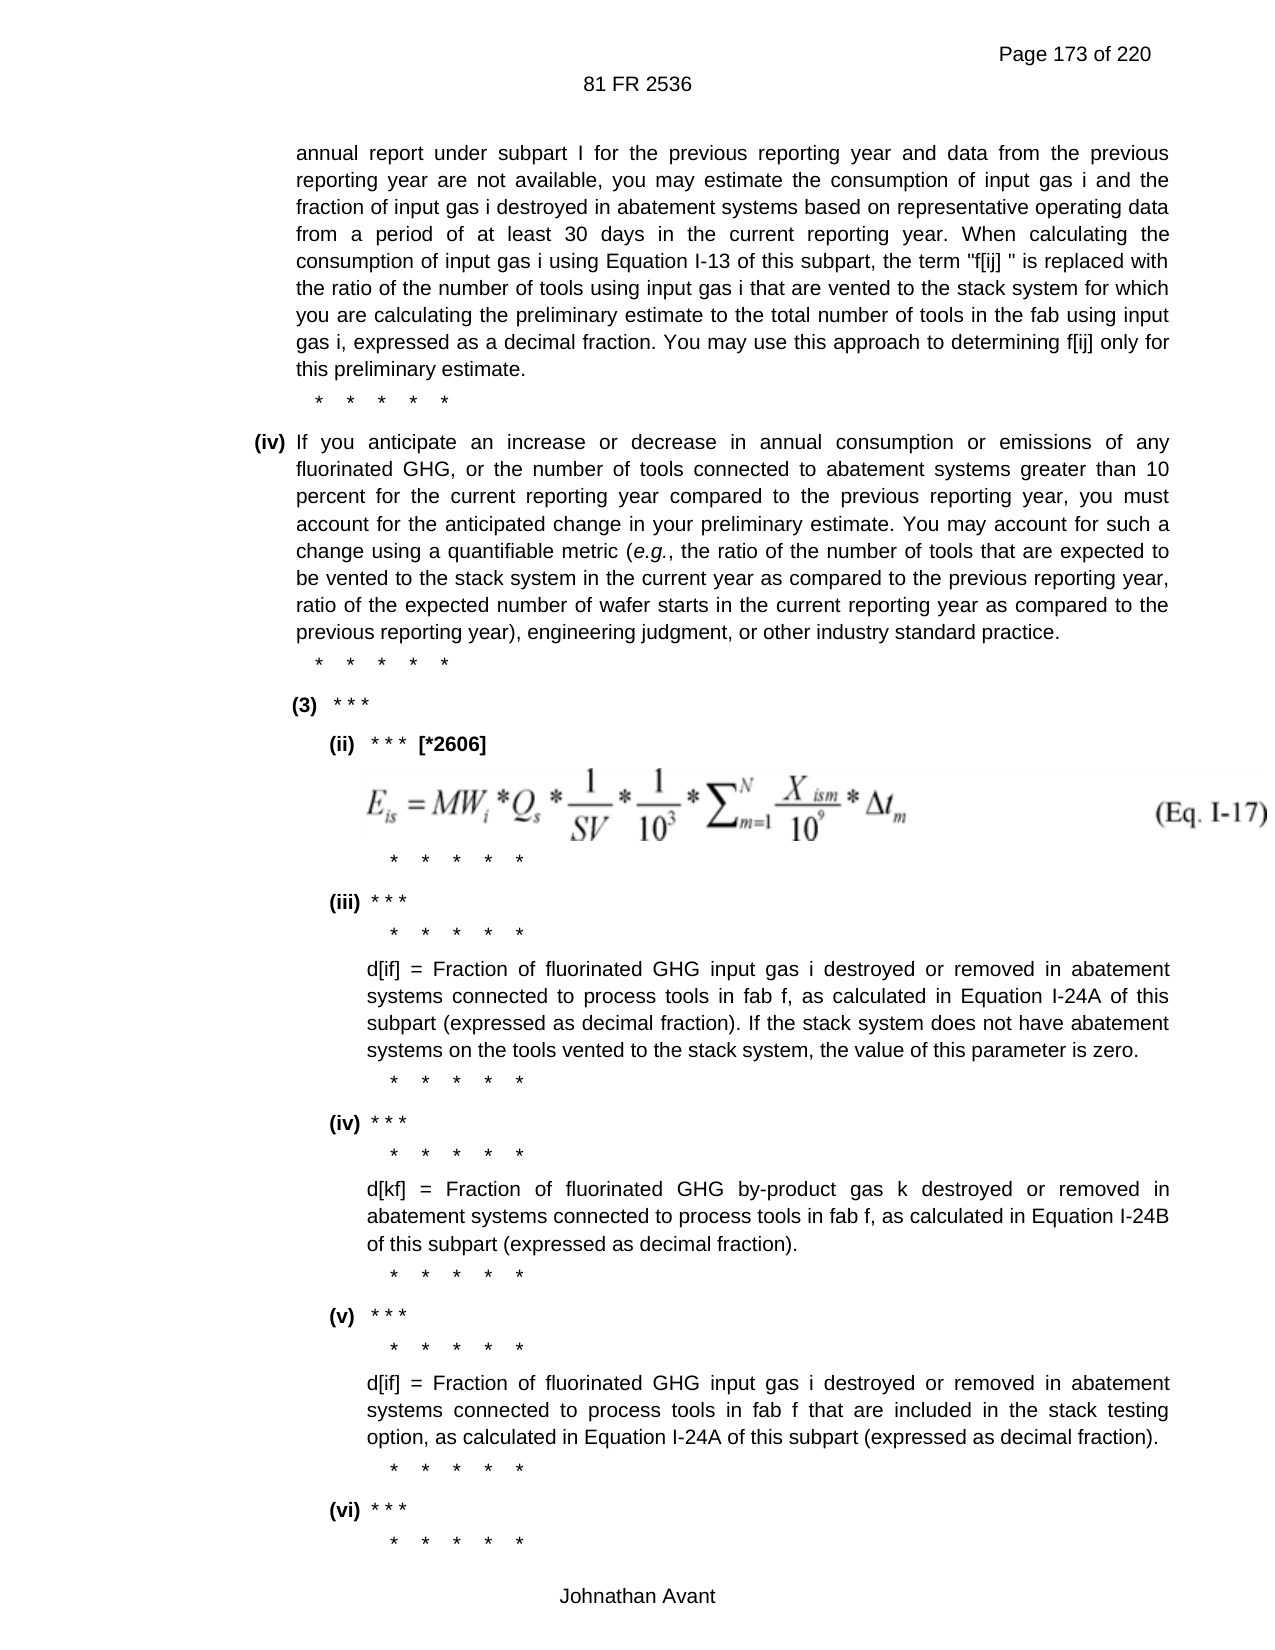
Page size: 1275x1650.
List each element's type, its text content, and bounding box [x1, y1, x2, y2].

text * * * * * [367, 1262, 1171, 1289]
list * * * [329, 1107, 1171, 1134]
list * * * [329, 1495, 1171, 1522]
text * * * * * [367, 1141, 1171, 1168]
list * * * [*2606] [329, 729, 1171, 756]
list If you anticipate an increase or decrease in annual consumption or emissions of any fluorinated GHG, or the number of tools connected to abatement systems greater than 10 percent for the current reporting year compared to the previous reporting year, you must account for the anticipated change in your preliminary estimate. You may account for such a change using a quantifiable metric (e.g., the ratio of the number of tools that are expected to be vented to the stack system in the current year as compared to the previous reporting year, ratio of the expected number of wafer starts in the current reporting year as compared to the previous reporting year), engineering judgment, or other industry standard practice. [254, 427, 1171, 644]
text * * * * * [367, 1068, 1171, 1095]
text * * * * * [292, 650, 1171, 677]
list * * * [329, 887, 1171, 914]
list * * * [329, 1301, 1171, 1328]
text * * * * * [367, 1334, 1171, 1362]
text d[if] = Fraction of fluorinated GHG input gas i destroyed or removed in abatement systems connected to process tools in fab f, as calculated in Equation I-24A of this subpart (expressed as decimal fraction). If the stack system does not have abatement systems on the tools vented to the stack system, the value of this parameter is zero. [367, 953, 1171, 1062]
text * * * * * [367, 1528, 1171, 1555]
text * * * * * [367, 1455, 1171, 1482]
text d[if] = Fraction of fluorinated GHG input gas i destroyed or removed in abatement systems connected to process tools in fab f that are included in the stack testing option, as calculated in Equation I-24A of this subpart (expressed as decimal fraction). [367, 1368, 1171, 1449]
text * * * * * [367, 847, 1171, 874]
text d[kf] = Fraction of fluorinated GHG by-product gas k destroyed or removed in abatement systems connected to process tools in fab f, as calculated in Equation I-24B of this subpart (expressed as decimal fraction). [367, 1174, 1171, 1255]
list * * * [292, 689, 1171, 717]
picture [366, 768, 1267, 841]
text * * * * * [367, 920, 1171, 947]
text * * * * * [292, 387, 1171, 414]
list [254, 137, 1171, 381]
